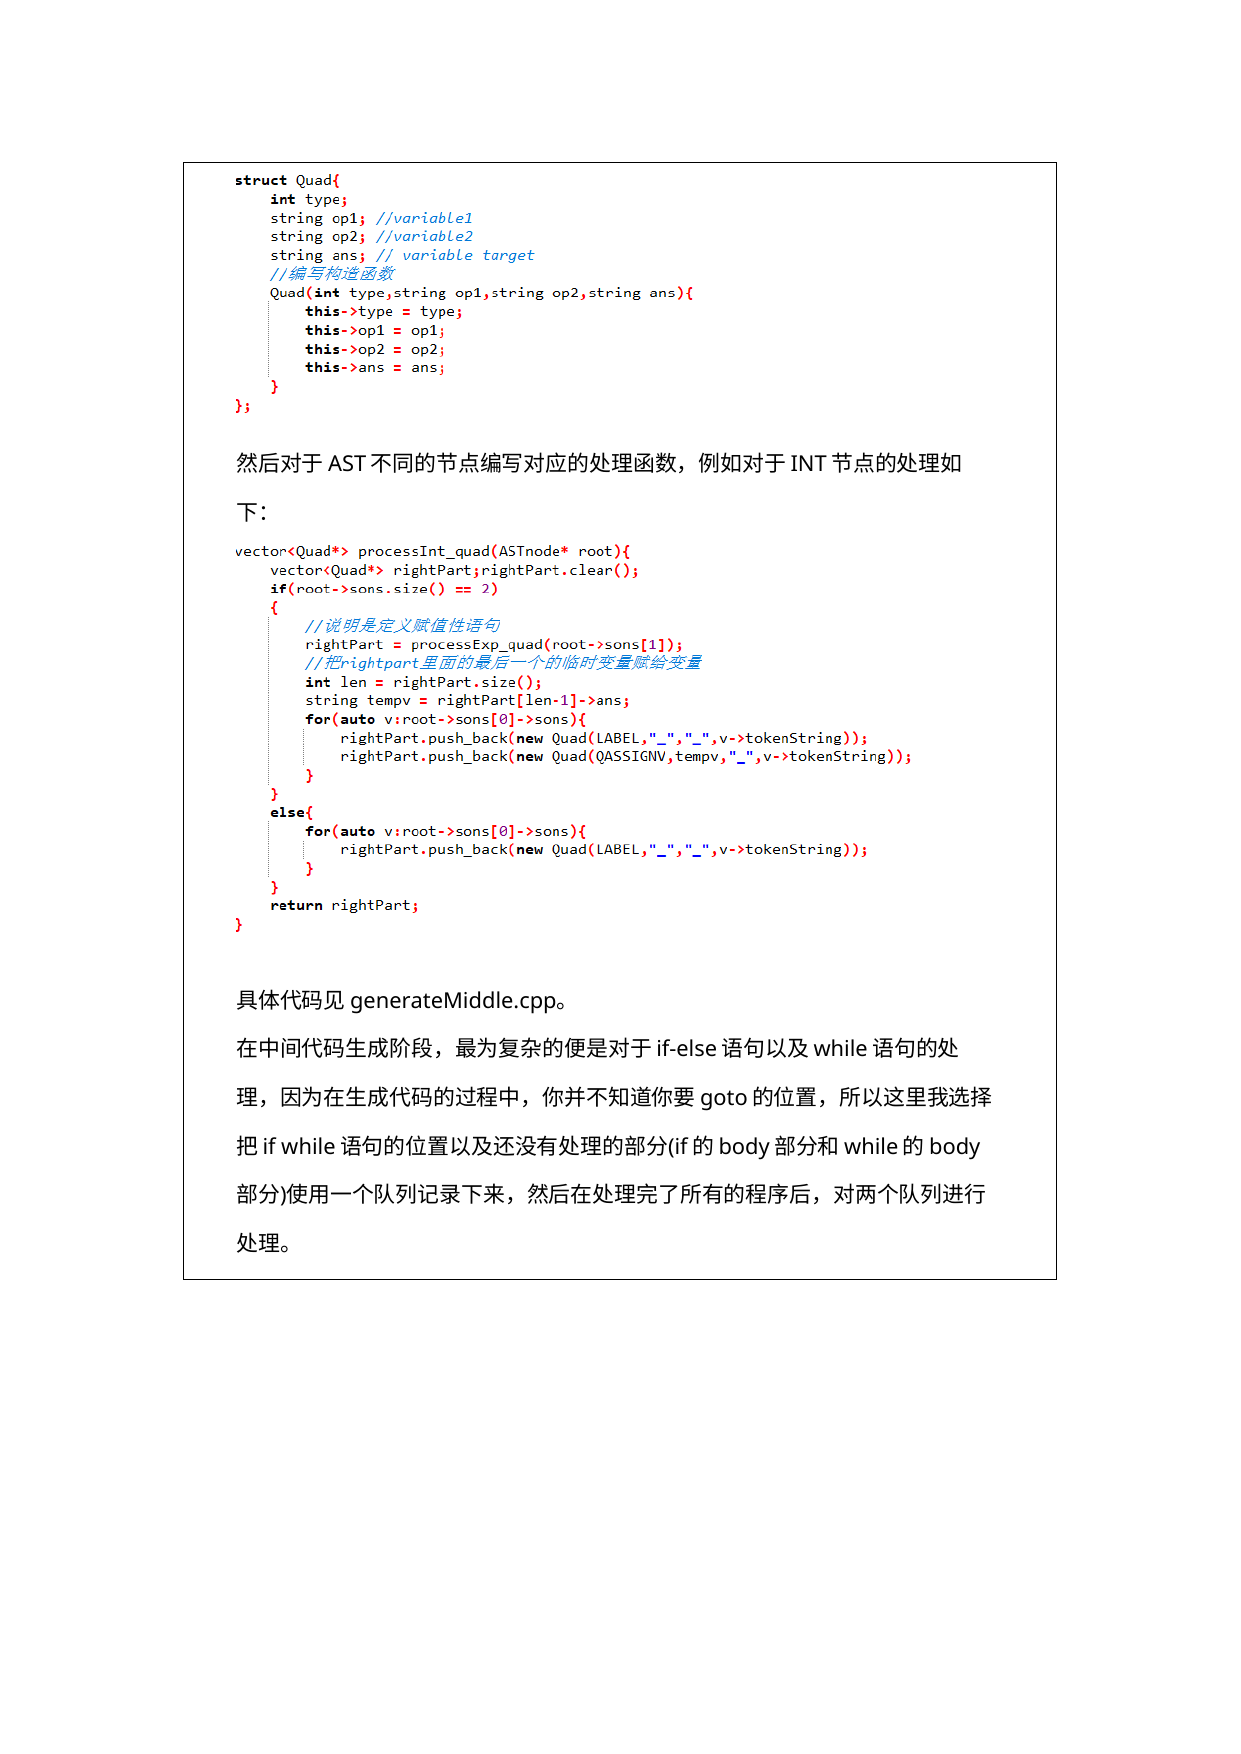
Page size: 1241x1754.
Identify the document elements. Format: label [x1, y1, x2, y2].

picture [236, 168, 701, 419]
picture [236, 543, 921, 945]
table_cell [184, 163, 1056, 1278]
